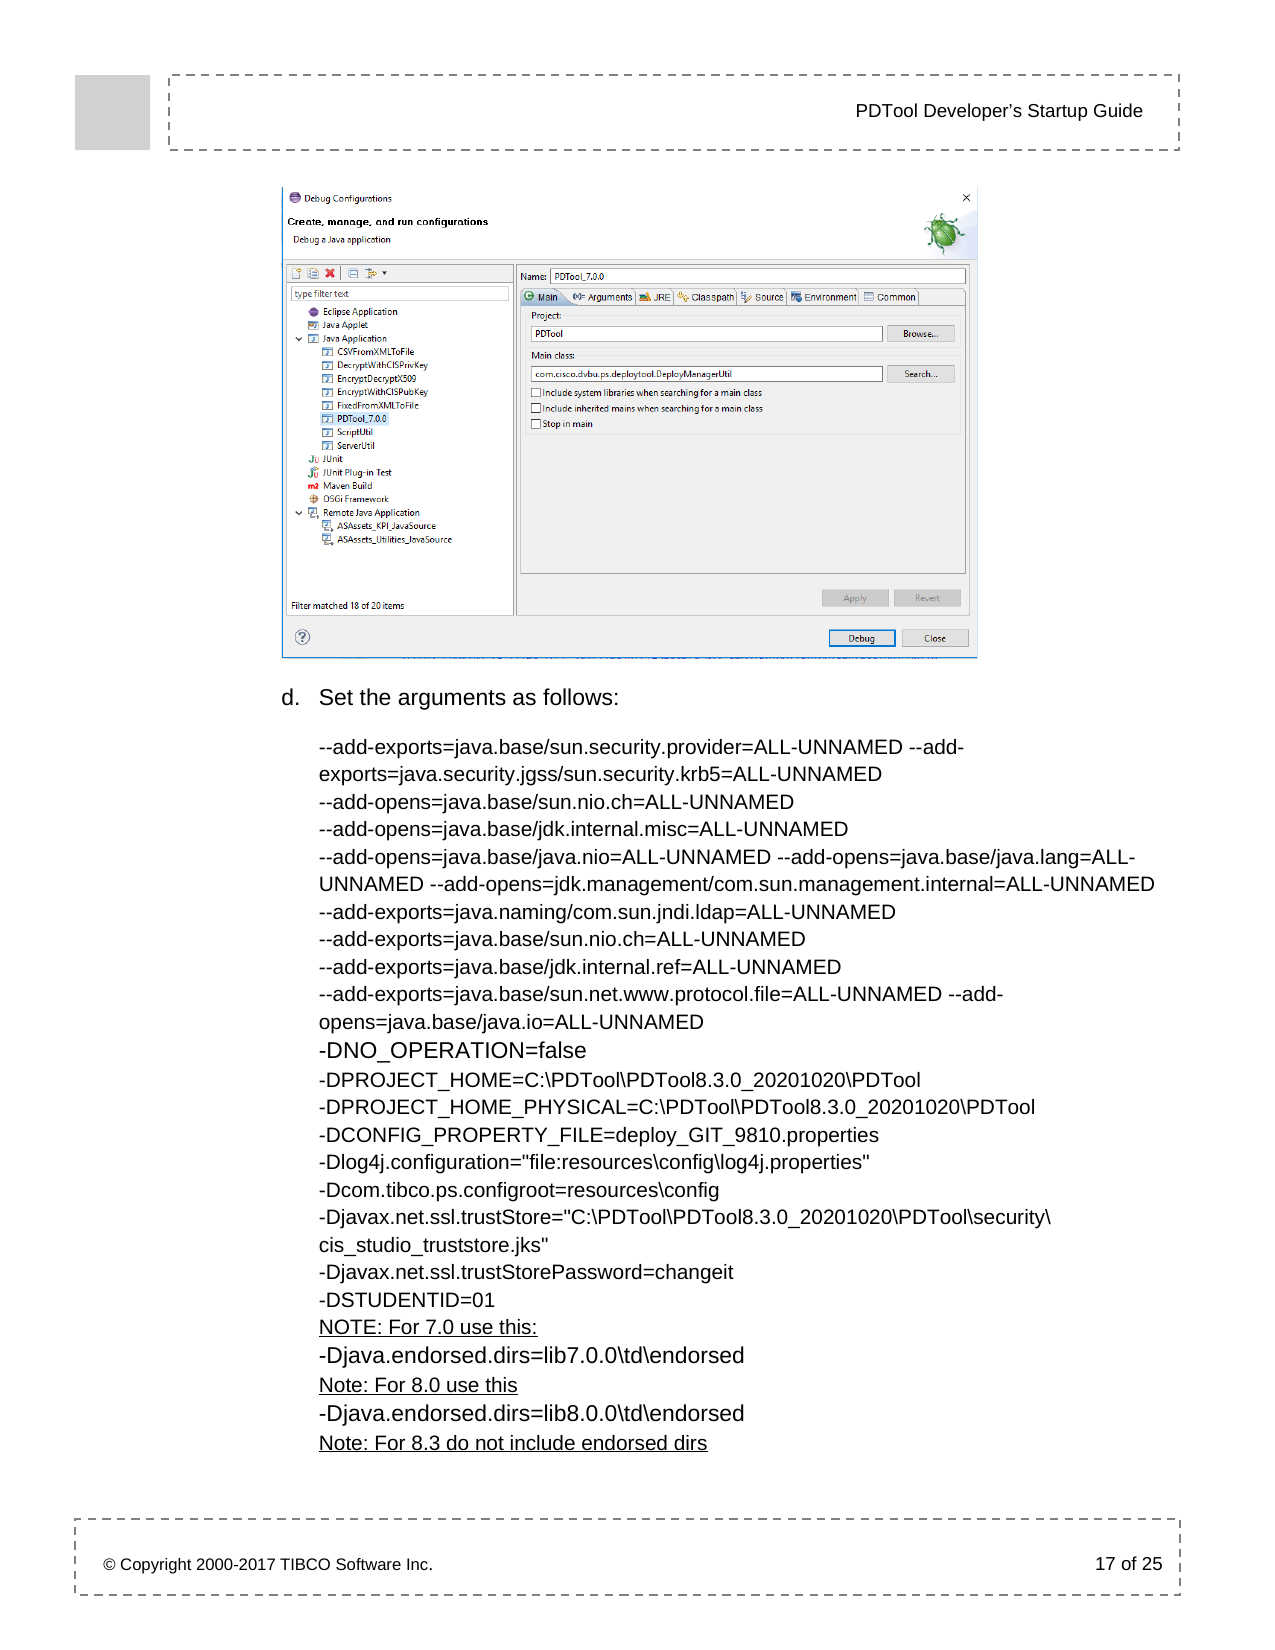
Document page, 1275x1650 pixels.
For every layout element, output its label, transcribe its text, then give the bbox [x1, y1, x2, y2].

text NOTE: For 7.0 use this: [319, 1315, 1161, 1339]
text -Dcom.tibco.ps.configroot=resources\config [319, 1177, 1161, 1201]
text -Djavax.net.ssl.trustStore="C:\PDTool\PDTool8.3.0_20201020\PDTool\security\cis_studio_truststore.jks" [319, 1205, 1161, 1256]
text Note: For 8.0 use this [319, 1373, 1161, 1397]
text Note: For 8.3 do not include endorsed dirs [319, 1430, 1161, 1454]
picture [281, 187, 978, 659]
text -DPROJECT_HOME_PHYSICAL=C:\PDTool\PDTool8.3.0_20201020\PDTool [319, 1095, 1161, 1119]
text -Djava.endorsed.dirs=lib7.0.0\td\endorsed [319, 1342, 1161, 1369]
text -DPROJECT_HOME=C:\PDTool\PDTool8.3.0_20201020\PDTool [319, 1067, 1161, 1091]
text -DNO_OPERATION=false [319, 1037, 1161, 1064]
text -Djavax.net.ssl.trustStorePassword=changeit [319, 1260, 1161, 1284]
text -Djava.endorsed.dirs=lib8.0.0\td\endorsed [319, 1400, 1161, 1427]
text -DCONFIG_PROPERTY_FILE=deploy_GIT_9810.properties [319, 1122, 1161, 1146]
list Set the arguments as follows: [281, 684, 1161, 710]
text -DSTUDENTID=01 [319, 1287, 1161, 1311]
text -Dlog4j.configuration="file:resources\config\log4j.properties" [319, 1150, 1161, 1174]
text --add-exports=java.base/sun.security.provider=ALL-UNNAMED --add-exports=java.security.jgss/sun.security.krb5=ALL-UNNAMED --add-opens=java.base/sun.nio.ch=ALL-UNNAMED --add-opens=java.base/jdk.internal.misc=ALL-UNNAMED --add-opens=java.base/java.nio=ALL-UNNAMED --add-opens=java.base/java.lang=ALL-UNNAMED --add-opens=jdk.management/com.sun.management.internal=ALL-UNNAMED --add-exports=java.naming/com.sun.jndi.ldap=ALL-UNNAMED --add-exports=java.base/sun.nio.ch=ALL-UNNAMED --add-exports=java.base/jdk.internal.ref=ALL-UNNAMED --add-exports=java.base/sun.net.www.protocol.file=ALL-UNNAMED --add-opens=java.base/java.io=ALL-UNNAMED [319, 735, 1161, 1034]
